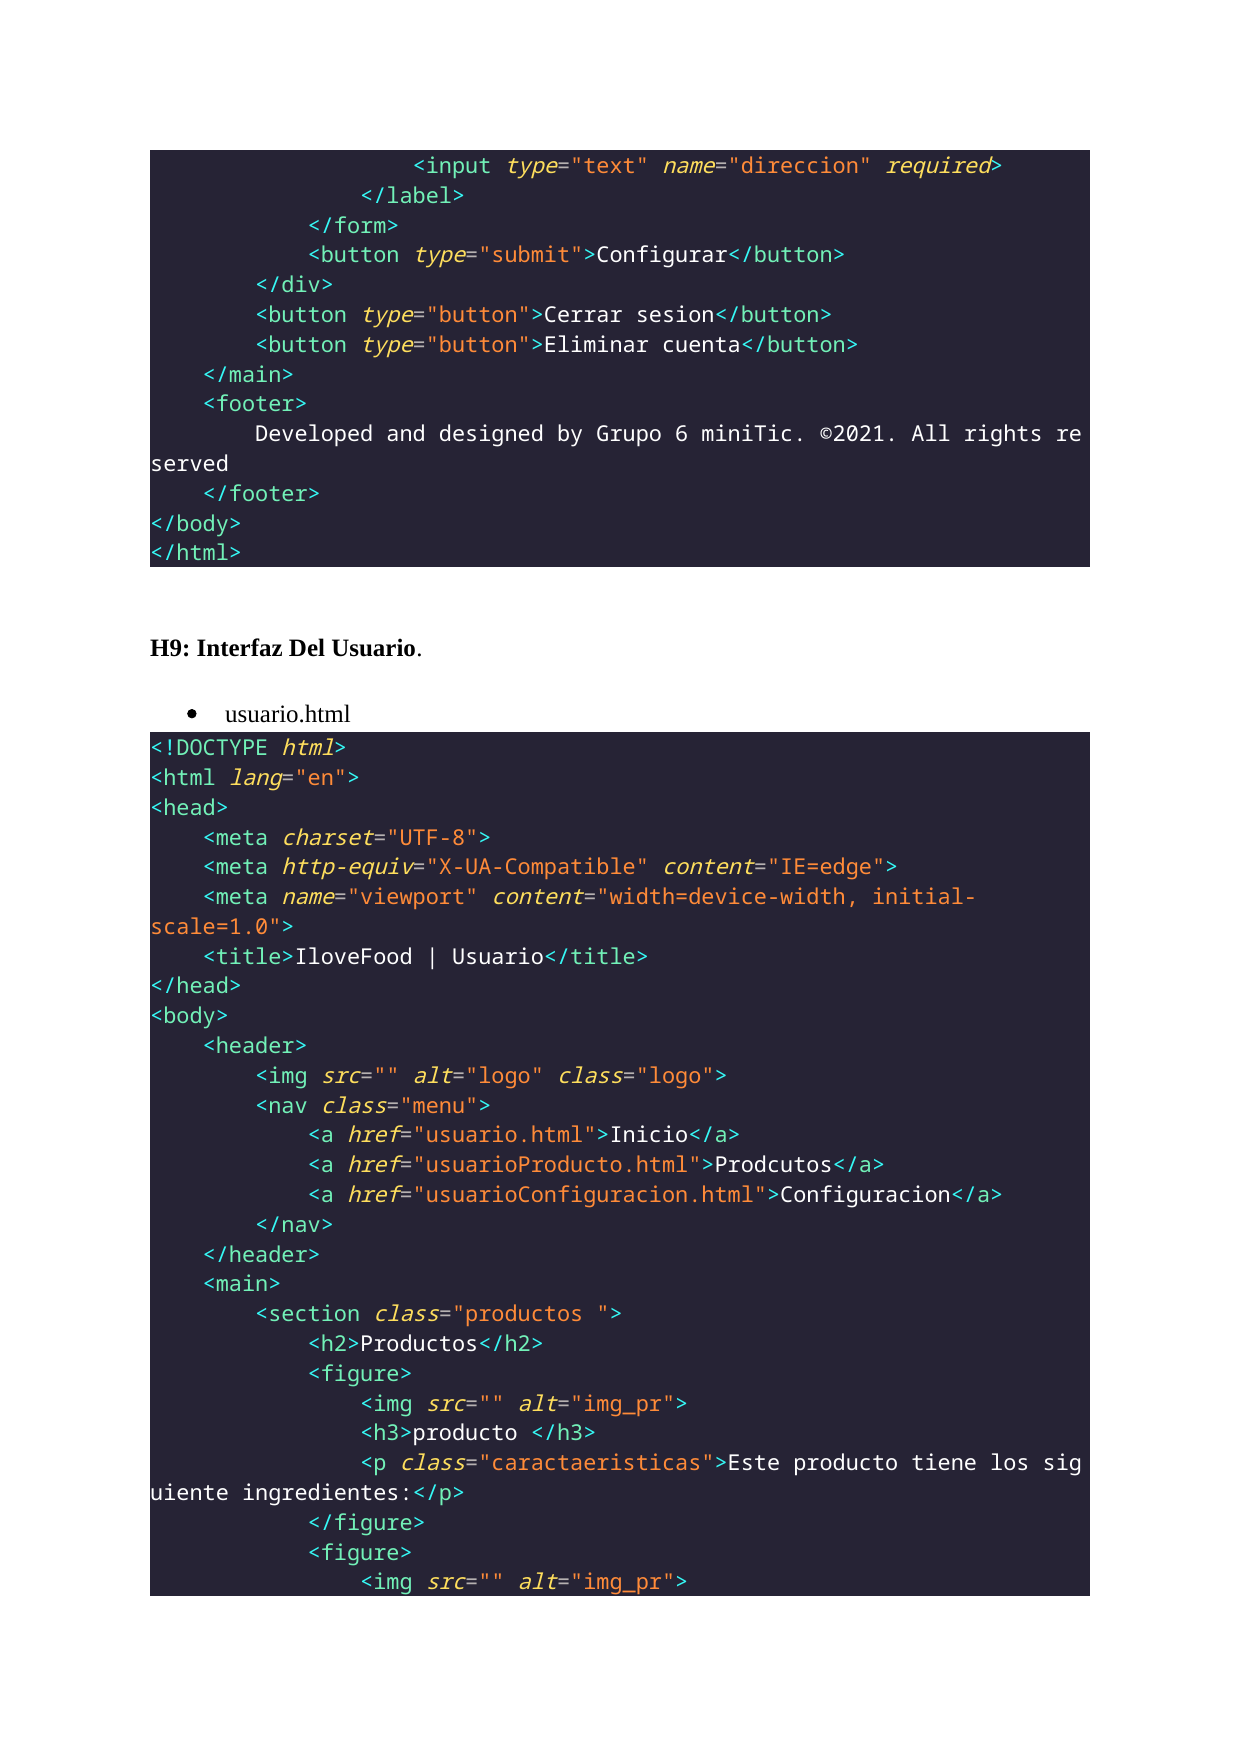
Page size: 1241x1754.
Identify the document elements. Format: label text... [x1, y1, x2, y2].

text </form> [150, 209, 1090, 239]
text <main> [150, 1268, 1090, 1298]
text </head> [150, 971, 1090, 1000]
text </body> [150, 507, 1090, 537]
text <section class="productos "> [150, 1298, 1090, 1328]
text <button type="button">Cerrar sesion</button> [150, 299, 1090, 329]
text <body> [150, 1000, 1090, 1030]
text Developed and designed by Grupo 6 miniTic. ©2021. All rights reserved [150, 418, 1090, 478]
text <nav class="menu"> [150, 1090, 1090, 1119]
text </figure> [150, 1507, 1090, 1537]
text <a href="usuarioProducto.html">Prodcutos</a> [150, 1149, 1090, 1179]
text <title>IloveFood | Usuario</title> [150, 941, 1090, 971]
text <a href="usuarioConfiguracion.html">Configuracion</a> [150, 1179, 1090, 1209]
text <footer> [150, 388, 1090, 418]
text <head> [150, 792, 1090, 822]
text <meta name="viewport" content="width=device-width, initial-scale=1.0"> [150, 881, 1090, 941]
list usuario.html [187, 699, 1090, 728]
text <html lang="en"> [150, 762, 1090, 792]
text </main> [150, 358, 1090, 388]
text <figure> [150, 1537, 1090, 1566]
text <!DOCTYPE html> [150, 732, 1090, 762]
text <h2>Productos</h2> [150, 1328, 1090, 1358]
text </html> [150, 537, 1090, 567]
text </nav> [150, 1209, 1090, 1239]
text <p class="caractaeristicas">Este producto tiene los siguiente ingredientes:</p> [150, 1447, 1090, 1507]
text <button type="button">Eliminar cuenta</button> [150, 329, 1090, 358]
text <meta http-equiv="X-UA-Compatible" content="IE=edge"> [150, 851, 1090, 881]
text <figure> [150, 1358, 1090, 1388]
text </label> [150, 180, 1090, 209]
text </header> [150, 1239, 1090, 1268]
text <input type="text" name="direccion" required> [150, 150, 1090, 180]
text H9: Interfaz Del Usuario. [150, 633, 1090, 662]
text <img src="" alt="logo" class="logo"> [150, 1060, 1090, 1090]
text <h3>producto </h3> [150, 1417, 1090, 1447]
text <img src="" alt="img_pr"> [150, 1388, 1090, 1417]
text <button type="submit">Configurar</button> [150, 239, 1090, 269]
text <meta charset="UTF-8"> [150, 822, 1090, 851]
text </footer> [150, 478, 1090, 507]
text </div> [150, 269, 1090, 299]
text <img src="" alt="img_pr"> [150, 1566, 1090, 1596]
text <a href="usuario.html">Inicio</a> [150, 1119, 1090, 1149]
text <header> [150, 1030, 1090, 1060]
